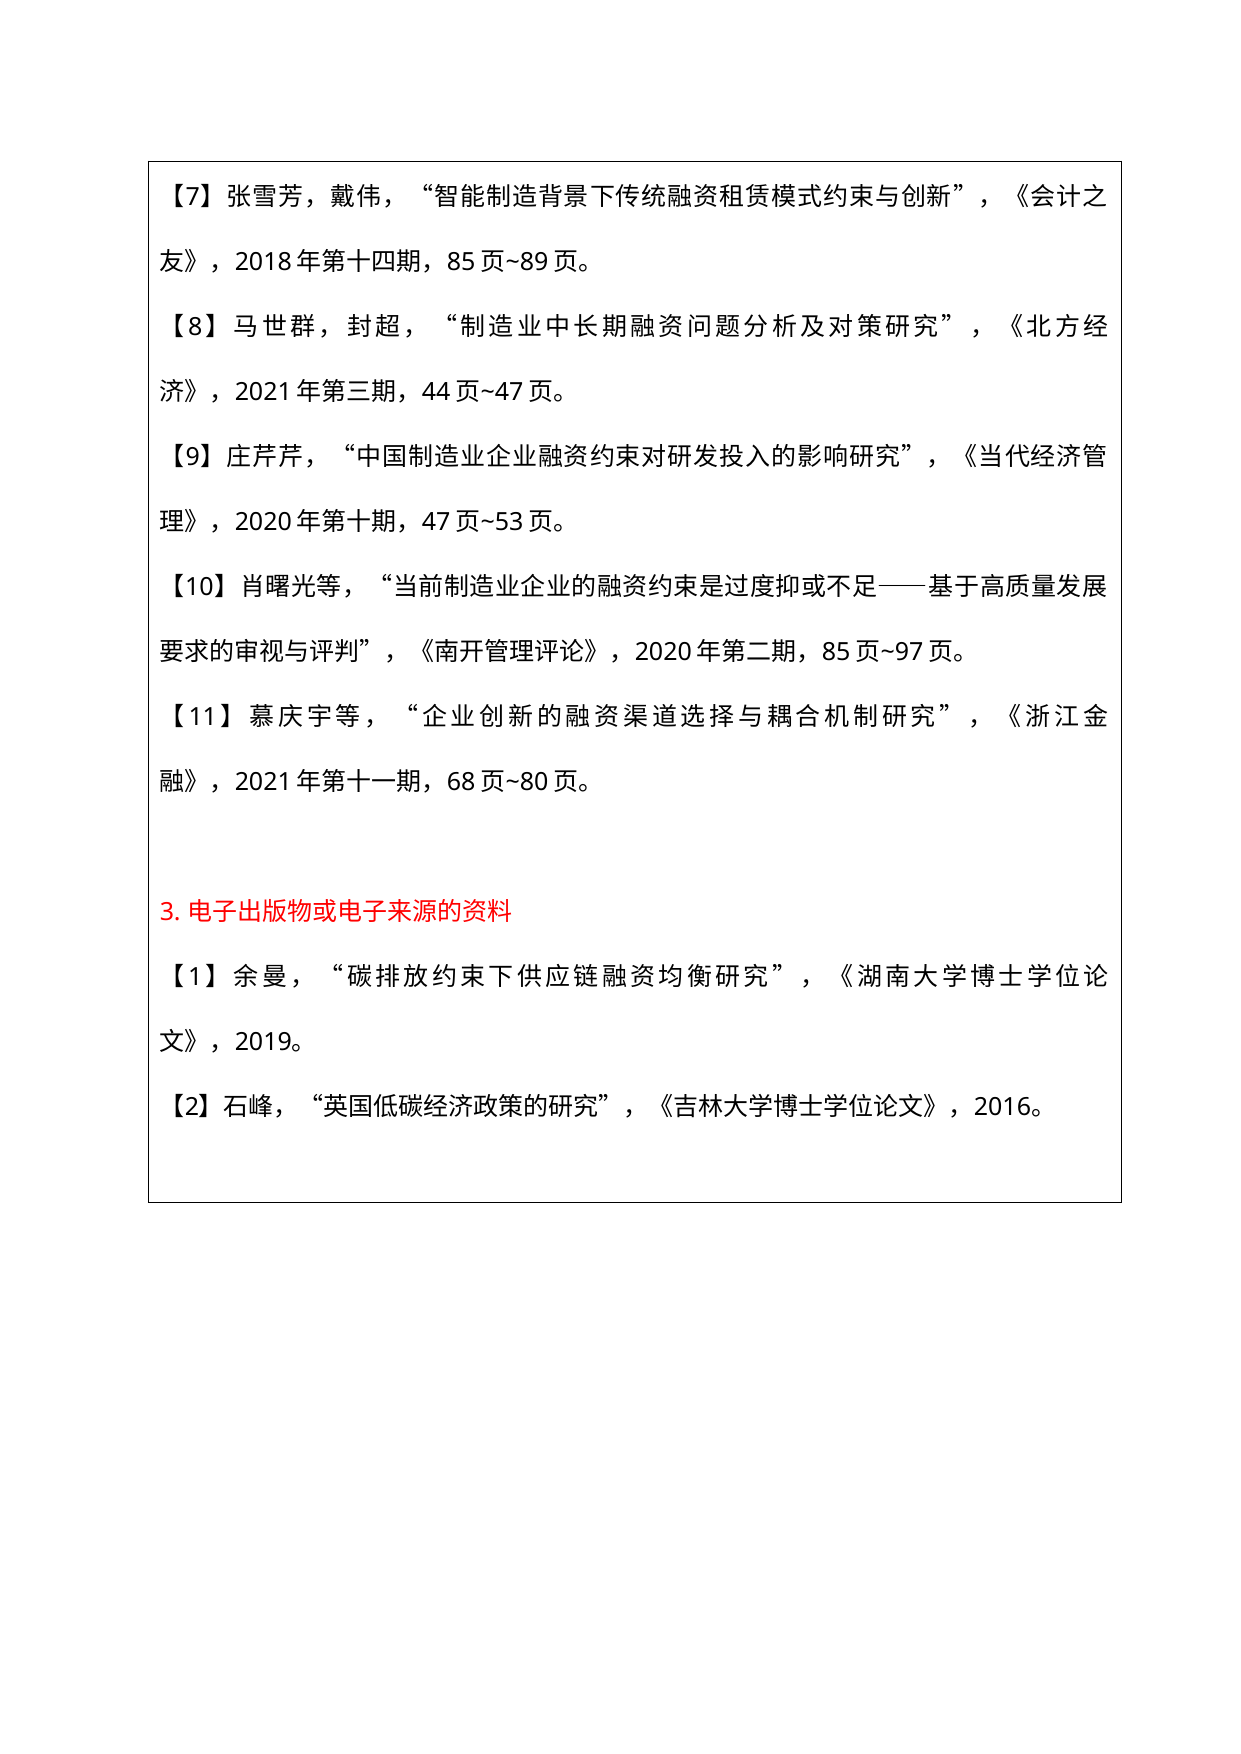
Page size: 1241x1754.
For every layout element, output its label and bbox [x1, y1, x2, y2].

table_header [149, 162, 1121, 1202]
